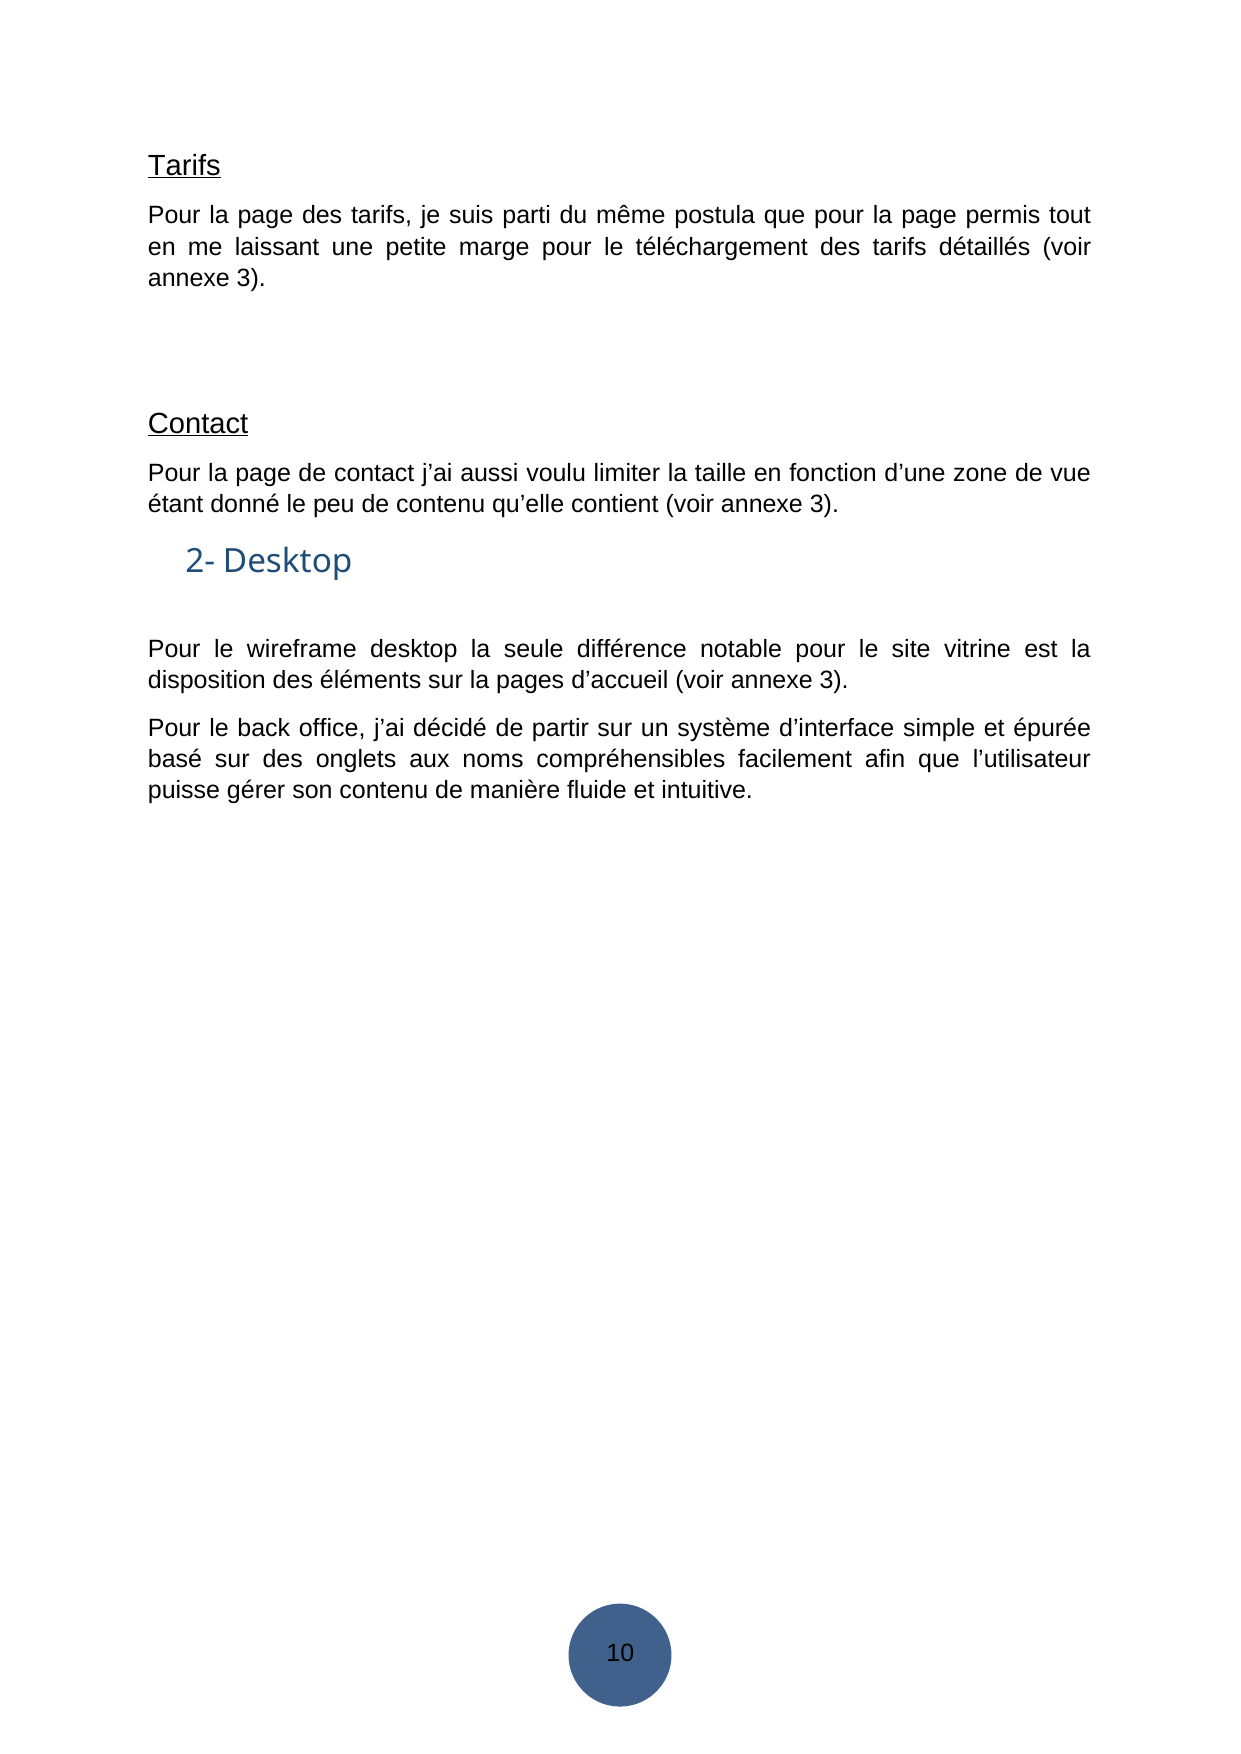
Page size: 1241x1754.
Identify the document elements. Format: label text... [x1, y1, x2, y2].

subtitle Desktop [185, 537, 1093, 583]
text Tarifs [148, 148, 1093, 181]
text Contact [148, 406, 1093, 439]
text Pour la page des tarifs, je suis parti du même postula que pour la page permis tout en me laissant une petite marge pour le téléchargement des tarifs détaillés (voir annexe 3). [148, 200, 1093, 291]
text Pour le back office, j’ai décidé de partir sur un système d’interface simple et épurée basé sur des onglets aux noms compréhensibles facilement afin que l’utilisateur puisse gérer son contenu de manière fluide et intuitive. [148, 713, 1093, 803]
text Pour la page de contact j’ai aussi voulu limiter la taille en fonction d’une zone de vue étant donné le peu de contenu qu’elle contient (voir annexe 3). [148, 458, 1093, 518]
text Pour le wireframe desktop la seule différence notable pour le site vitrine est la disposition des éléments sur la pages d’accueil (voir annexe 3). [148, 634, 1093, 694]
